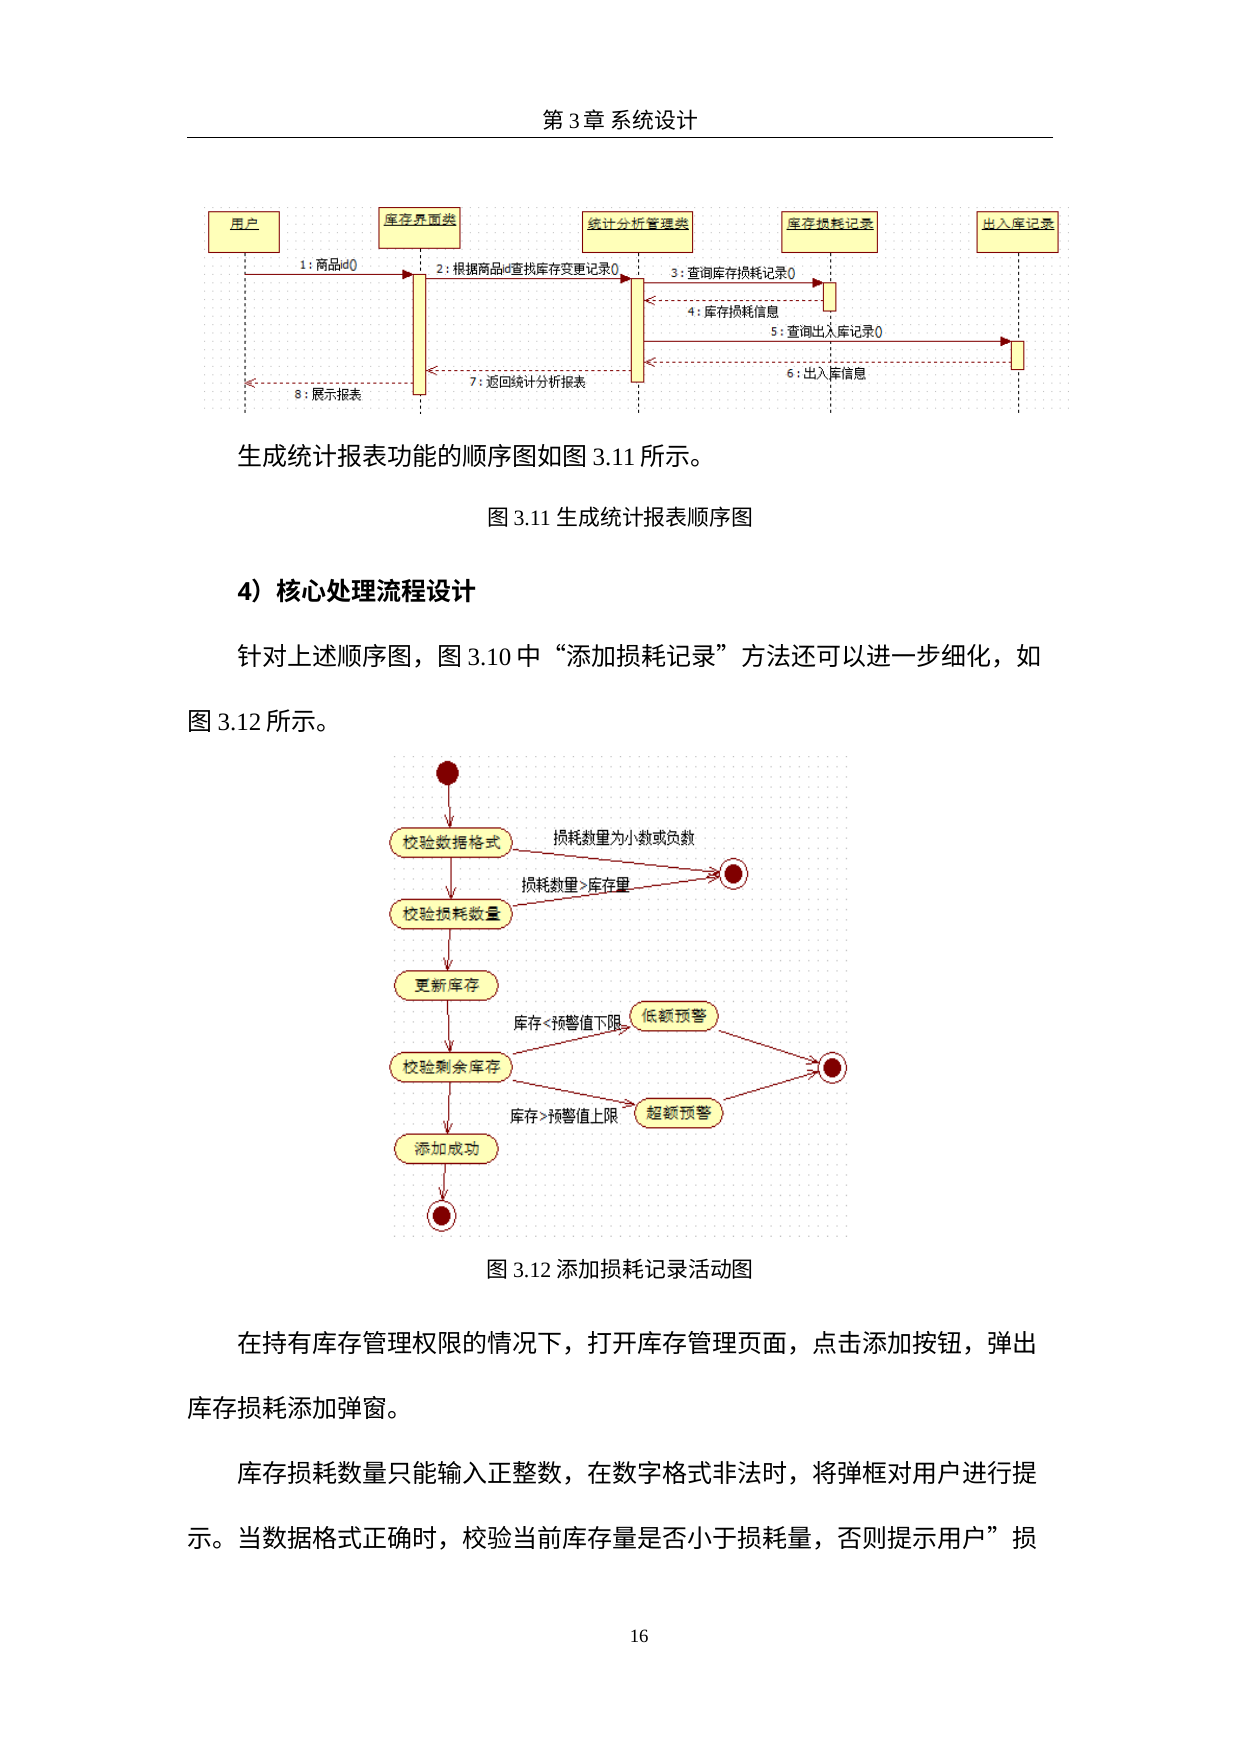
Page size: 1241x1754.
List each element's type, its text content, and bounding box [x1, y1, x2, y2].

text 在持有库存管理权限的情况下，打开库存管理页面，点击添加按钮，弹出库存损耗添加弹窗。 [187, 1309, 1053, 1439]
picture [387, 756, 853, 1237]
text 图3.11 生成统计报表顺序图 [187, 499, 1053, 532]
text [187, 1439, 1053, 1569]
text 针对上述顺序图，图3.10中“添加损耗记录”方法还可以进一步细化，如图3.12所示。 [187, 622, 1053, 752]
picture [203, 206, 1069, 414]
text 4）核心处理流程设计 [187, 557, 1053, 622]
